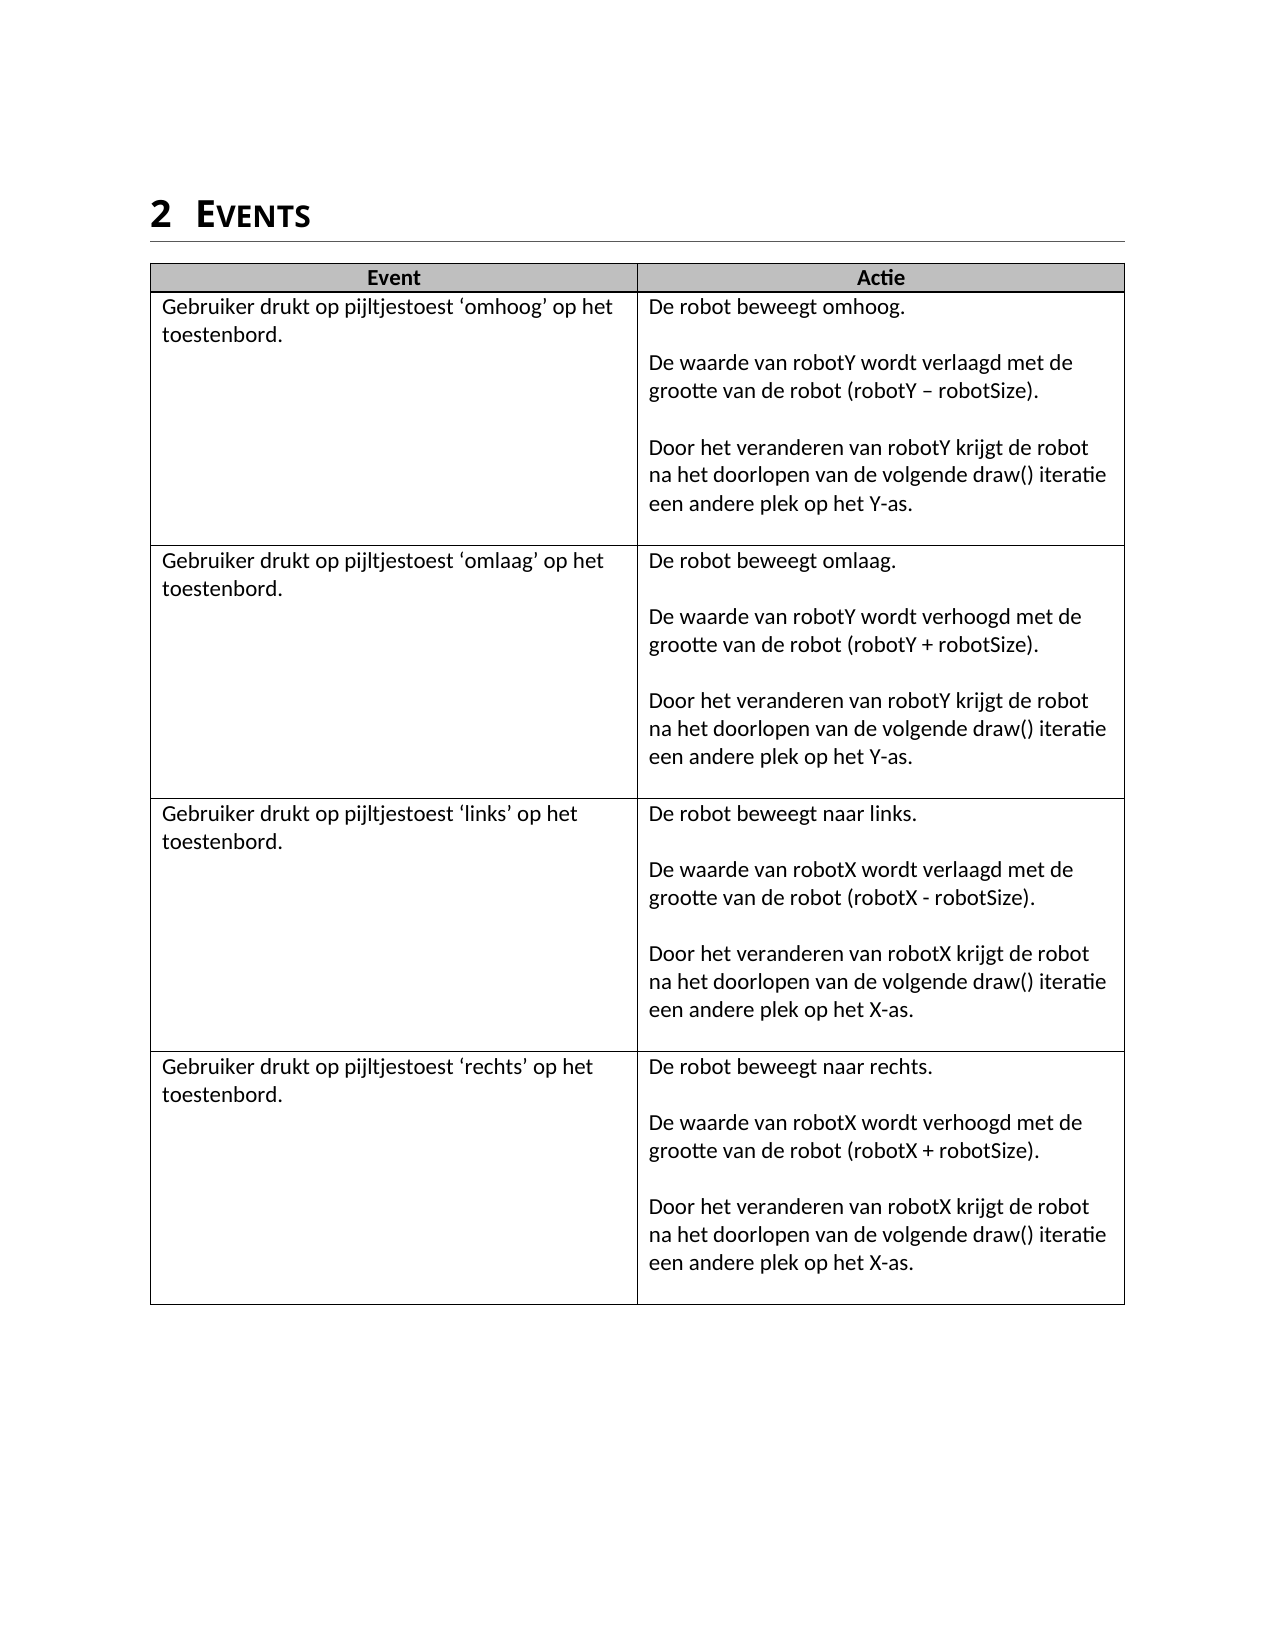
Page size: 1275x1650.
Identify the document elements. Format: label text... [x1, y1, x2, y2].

table_cell Gebruiker drukt op pijltjestoest ‘omlaag’ op het toestenbord. [151, 546, 637, 798]
table_cell De robot beweegt naar rechts. De waarde van robotX wordt verhoogd met de grootte van de robot (robotX + robotSize). Door het veranderen van robotX krijgt de robot na het doorlopen van de volgende draw() iteratie een andere plek op het X-as. [638, 1052, 1124, 1304]
table_cell De robot beweegt omlaag. De waarde van robotY wordt verhoogd met de grootte van de robot (robotY + robotSize). Door het veranderen van robotY krijgt de robot na het doorlopen van de volgende draw() iteratie een andere plek op het Y-as. [638, 546, 1124, 798]
table_cell De robot beweegt naar links. De waarde van robotX wordt verlaagd met de grootte van de robot (robotX - robotSize). Door het veranderen van robotX krijgt de robot na het doorlopen van de volgende draw() iteratie een andere plek op het X-as. [638, 799, 1124, 1051]
table_cell Gebruiker drukt op pijltjestoest ‘rechts’ op het toestenbord. [151, 1052, 637, 1304]
table_cell Gebruiker drukt op pijltjestoest ‘omhoog’ op het toestenbord. [151, 293, 637, 545]
table_cell Gebruiker drukt op pijltjestoest ‘links’ op het toestenbord. [151, 799, 637, 1051]
table_header Actie [638, 264, 1124, 291]
table_cell De robot beweegt omhoog. De waarde van robotY wordt verlaagd met de grootte van de robot (robotY – robotSize). Door het veranderen van robotY krijgt de robot na het doorlopen van de volgende draw() iteratie een andere plek op het Y-as. [638, 293, 1124, 545]
subtitle Events [150, 187, 1125, 241]
table_header Event [151, 264, 637, 291]
